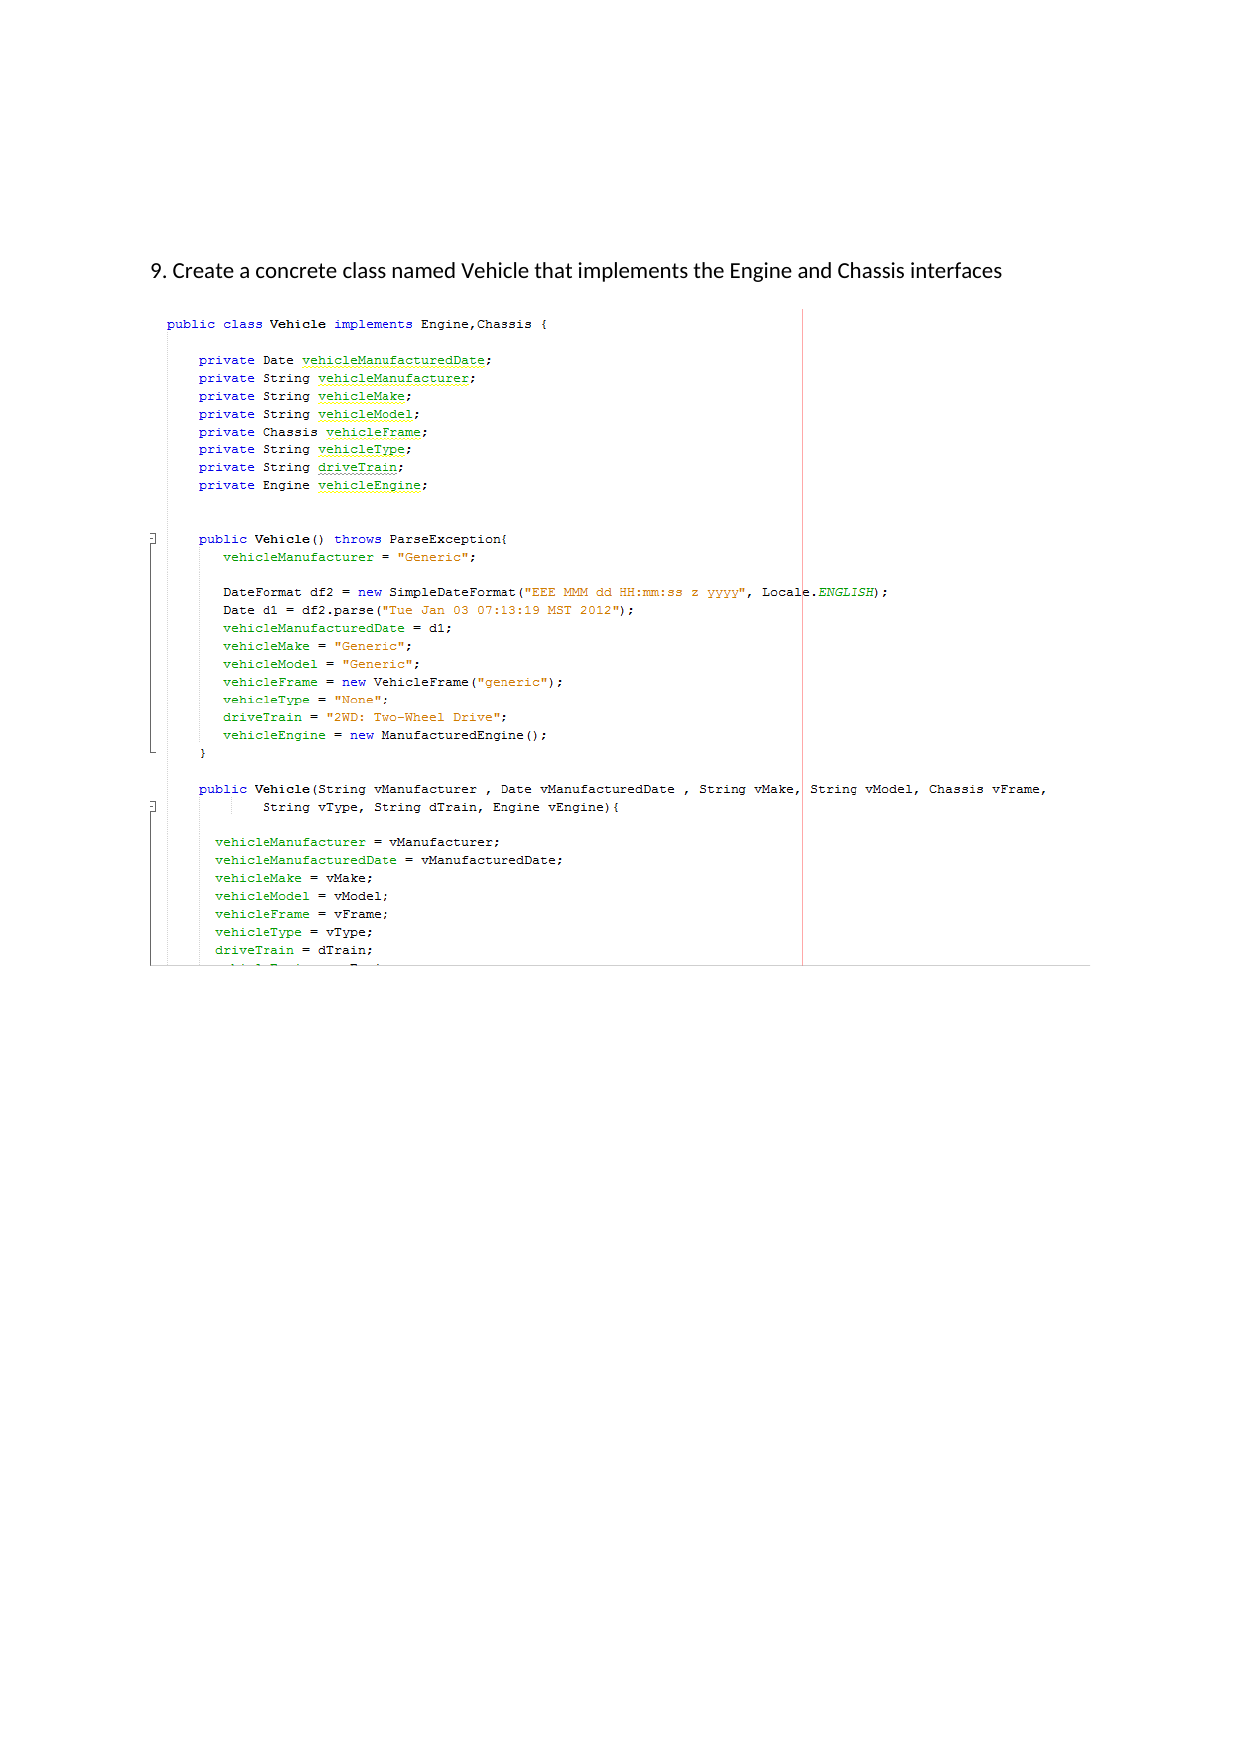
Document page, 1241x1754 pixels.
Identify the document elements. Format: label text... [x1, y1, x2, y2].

picture [150, 309, 1091, 966]
text 9. Create a concrete class named Vehicle that implements the Engine and Chassis interfaces [150, 256, 1090, 284]
